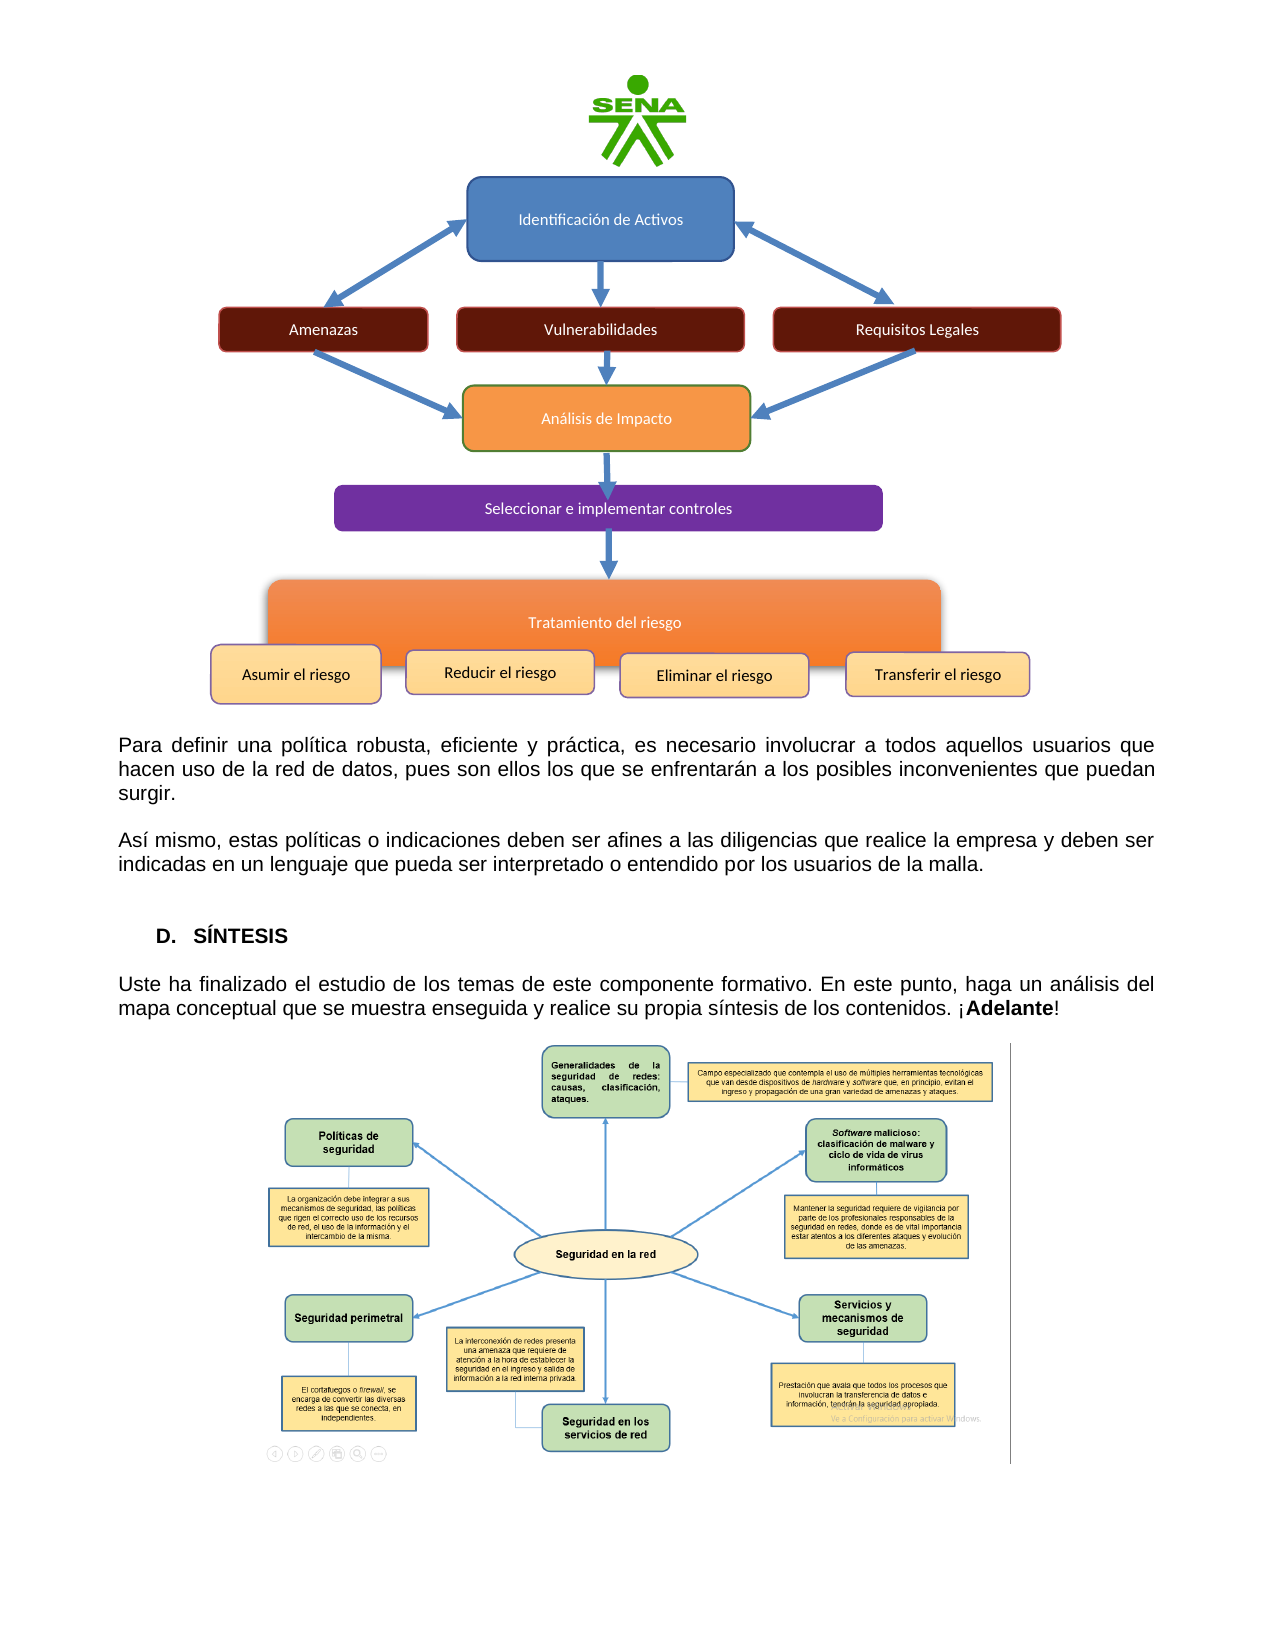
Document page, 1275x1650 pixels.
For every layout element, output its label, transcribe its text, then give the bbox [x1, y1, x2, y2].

picture [264, 1043, 1011, 1464]
picture [588, 75, 687, 167]
text Así mismo, estas políticas o indicaciones deben ser afines a las diligencias que realice la empresa y deben ser indicadas en un lenguaje que pueda ser interpretado o entendido por los usuarios de la malla. [118, 828, 1157, 876]
text Para definir una política robusta, eficiente y práctica, es necesario involucrar a todos aquellos usuarios que hacen uso de la red de datos, pues son ellos los que se enfrentarán a los posibles inconvenientes que puedan surgir. [118, 732, 1157, 804]
list SÍNTESIS [156, 924, 1157, 948]
text Uste ha finalizado el estudio de los temas de este componente formativo. En este punto, haga un análisis del mapa conceptual que se muestra enseguida y realice su propia síntesis de los contenidos. ¡Adelante! [118, 972, 1157, 1020]
